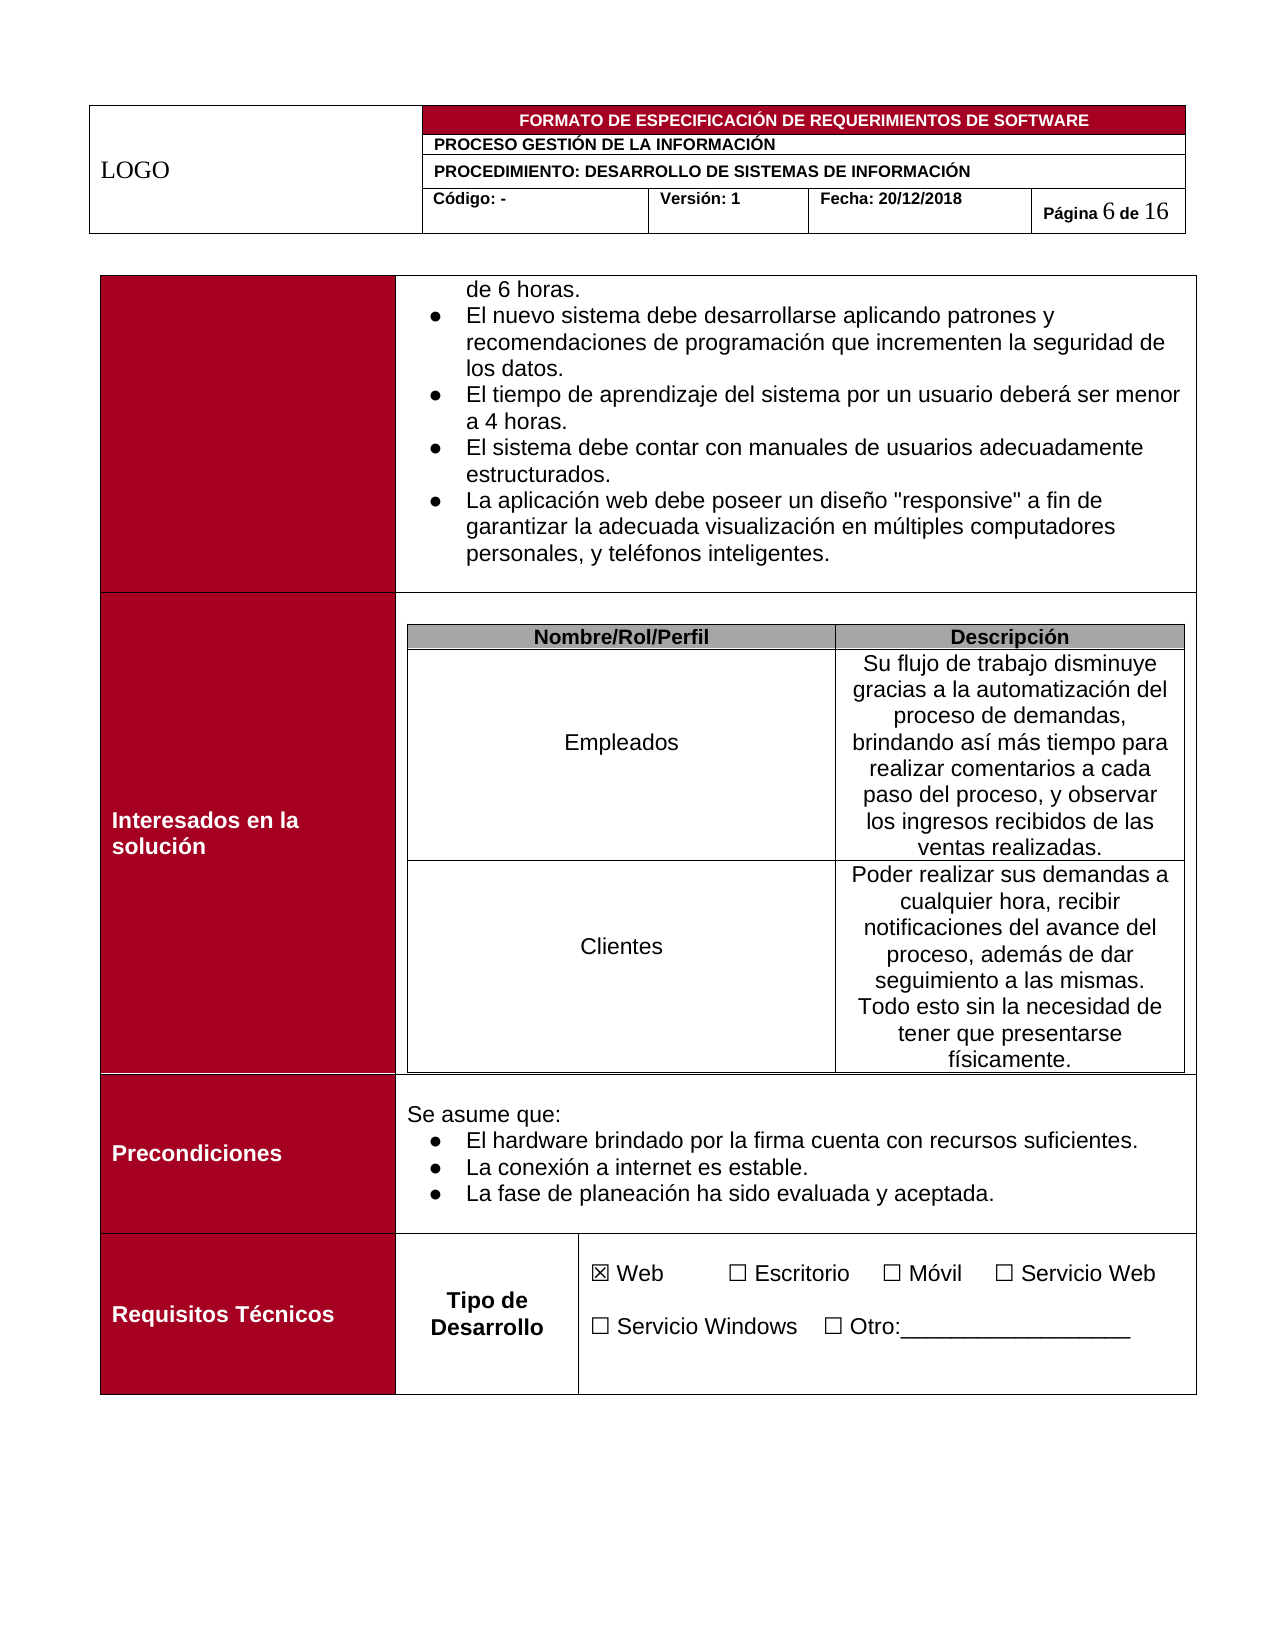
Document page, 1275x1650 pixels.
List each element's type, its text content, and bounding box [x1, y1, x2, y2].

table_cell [101, 276, 395, 592]
table_cell Tipo de Desarrollo [396, 1234, 578, 1394]
table_cell Se asume que: El hardware brindado por la firma cuenta con recursos suficientes. La conexión a internet es estable. La fase de planeación ha sido evaluada y aceptada. [396, 1075, 1196, 1233]
table_cell ☒ Web ☐ Escritorio ☐ Móvil ☐ Servicio Web ☐ Servicio Windows ☐ Otro:__________________ [579, 1234, 1196, 1394]
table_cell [396, 276, 1196, 592]
table_cell Precondiciones [101, 1075, 395, 1233]
table_cell Interesados en la solución [101, 593, 395, 1073]
table_cell [396, 593, 1196, 1073]
table_cell Requisitos Técnicos [101, 1234, 395, 1394]
